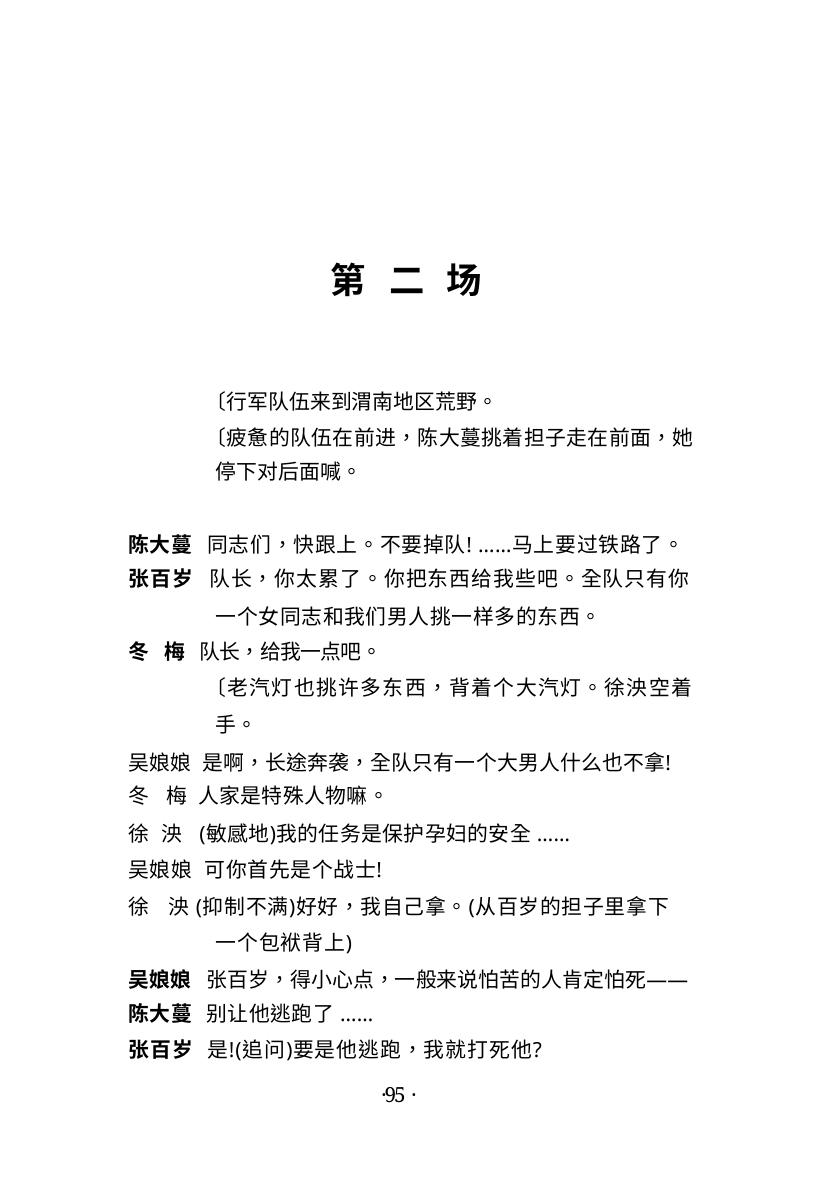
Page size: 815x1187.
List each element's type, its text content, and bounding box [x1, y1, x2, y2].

text 徐 泱 (敏感地)我的任务是保护孕妇的安全 …… [128, 821, 702, 847]
text 张百岁 是!(追问)要是他逃跑，我就打死他? [128, 1037, 702, 1062]
text 一个女同志和我们男人挑一样多的东西。 冬 梅 队长，给我一点吧。 [128, 602, 602, 666]
text 吴娘娘 可你首先是个战士! [128, 856, 702, 882]
text 吴娘娘 是啊，长途奔袭，全队只有一个大男人什么也不拿! 冬 梅 人家是特殊人物嘛。 [128, 748, 681, 810]
text 〔疲惫的队伍在前进，陈大蔓挑着担子走在前面，她 停下对后面喊。 [205, 423, 694, 486]
text 吴娘娘 张百岁，得小心点，一般来说怕苦的人肯定怕死—— 陈大蔓 别让他逃跑了 …… [128, 965, 694, 1028]
text 〔老汽灯也挑许多东西，背着个大汽灯。徐泱空着 手。 [205, 673, 694, 739]
text 〔行军队伍来到渭南地区荒野。 [205, 388, 702, 415]
text 徐 泱 (抑制不满)好好，我自己拿。(从百岁的担子里拿下 一个包袱背上) [128, 892, 695, 956]
text 陈大蔓 同志们，快跟上。不要掉队! ……马上要过铁路了。 张百岁 队长，你太累了。你把东西给我些吧。全队只有你 [128, 530, 702, 592]
text 第 二 场 [331, 258, 702, 302]
